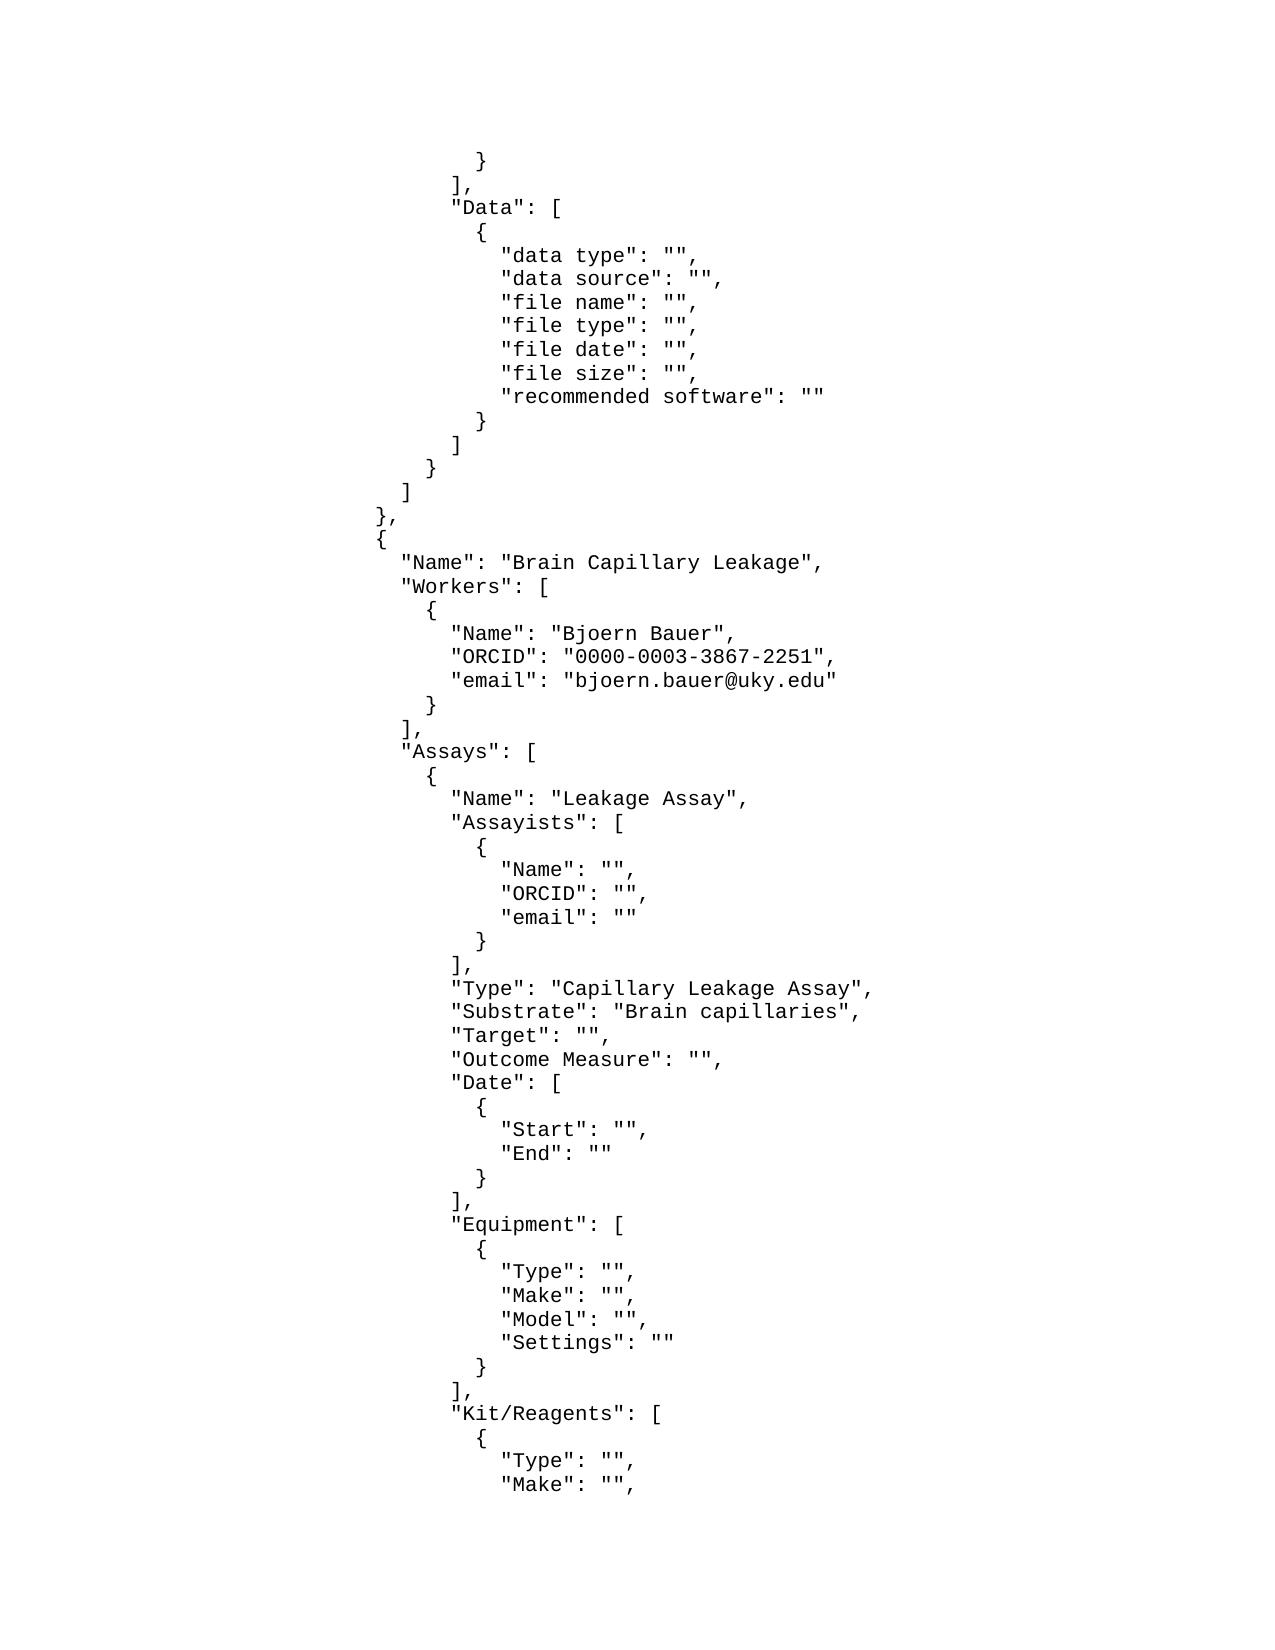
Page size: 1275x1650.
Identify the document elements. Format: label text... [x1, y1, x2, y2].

text "Settings": "" [150, 1332, 1125, 1356]
text { [150, 836, 1125, 859]
text { [150, 599, 1125, 623]
text "file type": "", [150, 316, 1125, 339]
text "Type": "", [150, 1261, 1125, 1285]
text ], [150, 174, 1125, 197]
text ], [150, 954, 1125, 978]
text "Kit/Reagents": [ [150, 1403, 1125, 1427]
text "email": "" [150, 907, 1125, 930]
text "Name": "Brain Capillary Leakage", [150, 552, 1125, 576]
text "recommended software": "" [150, 386, 1125, 410]
text "file date": "", [150, 339, 1125, 363]
text } [150, 457, 1125, 481]
text "Substrate": "Brain capillaries", [150, 1001, 1125, 1025]
text "data source": "", [150, 268, 1125, 292]
text "Outcome Measure": "", [150, 1048, 1125, 1072]
text "Assayists": [ [150, 812, 1125, 836]
text "Type": "Capillary Leakage Assay", [150, 978, 1125, 1001]
text "Make": "", [150, 1285, 1125, 1309]
text "Target": "", [150, 1025, 1125, 1048]
text { [150, 528, 1125, 552]
text "Name": "", [150, 859, 1125, 883]
text { [150, 1427, 1125, 1451]
text "email": "bjoern.bauer@uky.edu" [150, 670, 1125, 694]
text "file name": "", [150, 292, 1125, 316]
text "Start": "", [150, 1119, 1125, 1143]
text ], [150, 1379, 1125, 1403]
text } [150, 1356, 1125, 1379]
text "ORCID": "", [150, 883, 1125, 907]
text "Name": "Leakage Assay", [150, 788, 1125, 812]
text { [150, 1238, 1125, 1261]
text "Date": [ [150, 1072, 1125, 1096]
text "End": "" [150, 1143, 1125, 1167]
text "Model": "", [150, 1309, 1125, 1332]
text ], [150, 717, 1125, 741]
text "file size": "", [150, 363, 1125, 386]
text { [150, 1096, 1125, 1119]
text ], [150, 1190, 1125, 1214]
text "Data": [ [150, 197, 1125, 221]
text { [150, 221, 1125, 244]
text ] [150, 434, 1125, 457]
text } [150, 930, 1125, 954]
text "ORCID": "0000-0003-3867-2251", [150, 647, 1125, 670]
text } [150, 1167, 1125, 1190]
text } [150, 150, 1125, 174]
text }, [150, 505, 1125, 528]
text } [150, 410, 1125, 434]
text "Assays": [ [150, 741, 1125, 765]
text "Make": "", [150, 1474, 1125, 1498]
text "Equipment": [ [150, 1214, 1125, 1238]
text "Type": "", [150, 1451, 1125, 1474]
text "data type": "", [150, 244, 1125, 268]
text { [150, 765, 1125, 788]
text } [150, 694, 1125, 717]
text "Workers": [ [150, 576, 1125, 599]
text "Name": "Bjoern Bauer", [150, 623, 1125, 647]
text ] [150, 481, 1125, 505]
